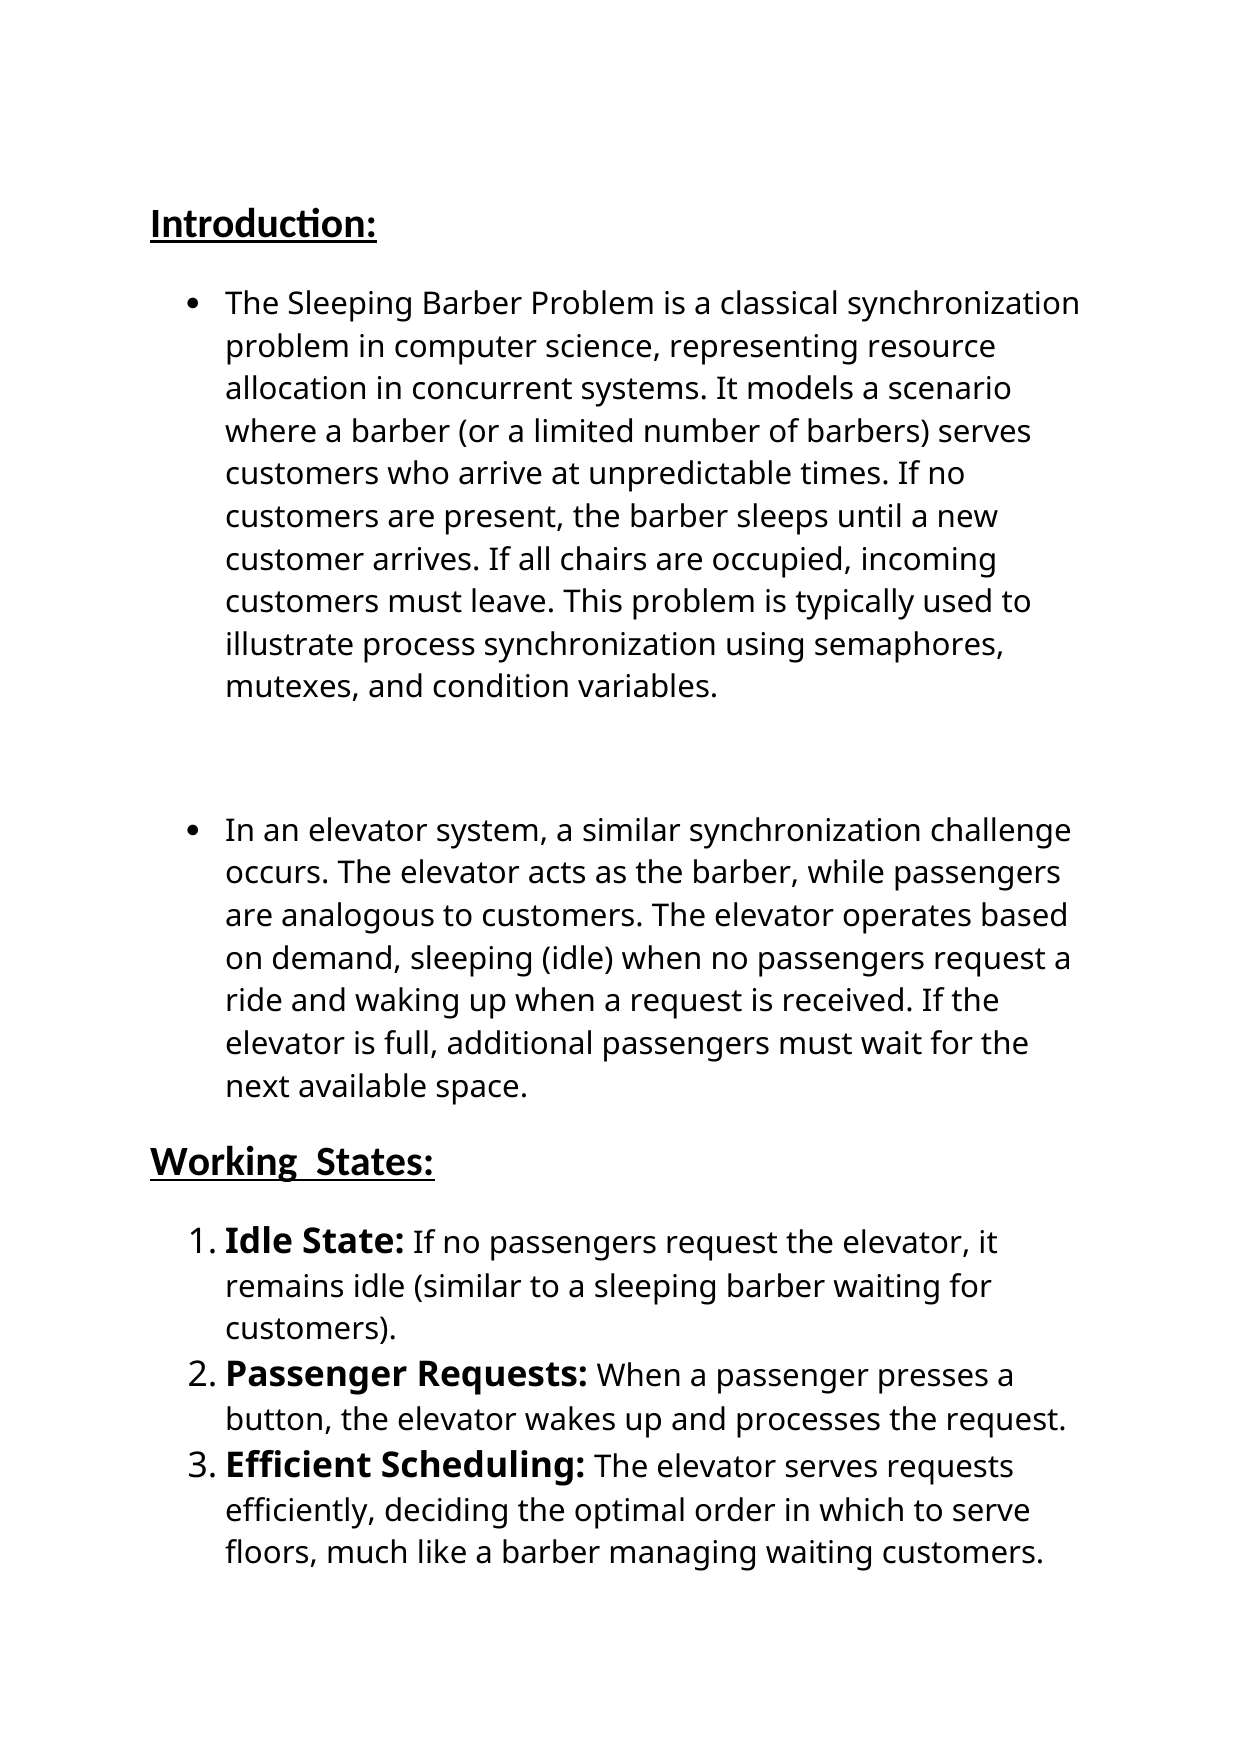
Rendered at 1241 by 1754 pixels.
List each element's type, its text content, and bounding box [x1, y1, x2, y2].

text Introduction: [150, 197, 1090, 248]
list Idle State: If no passengers request the elevator, it remains idle (similar to a sleeping barber waiting for customers). [187, 1215, 1090, 1349]
list Passenger Requests: When a passenger presses a button, the elevator wakes up and processes the request. [187, 1378, 1090, 1469]
text Working States: [150, 1135, 1090, 1186]
list In an elevator system, a similar synchronization challenge occurs. The elevator acts as the barber, while passengers are analogous to customers. The elevator operates based on demand, sleeping (idle) when no passengers request a ride and waking up when a request is received. If the elevator is full, additional passengers must wait for the next available space. [187, 808, 1090, 1106]
list The Sleeping Barber Problem is a classical synchronization problem in computer science, representing resource allocation in concurrent systems. It models a scenario where a barber (or a limited number of barbers) serves customers who arrive at unpredictable times. If no customers are present, the barber sleeps until a new customer arrives. If all chairs are occupied, incoming customers must leave. This problem is typically used to illustrate process synchronization using semaphores, mutexes, and condition variables. [187, 281, 1090, 707]
